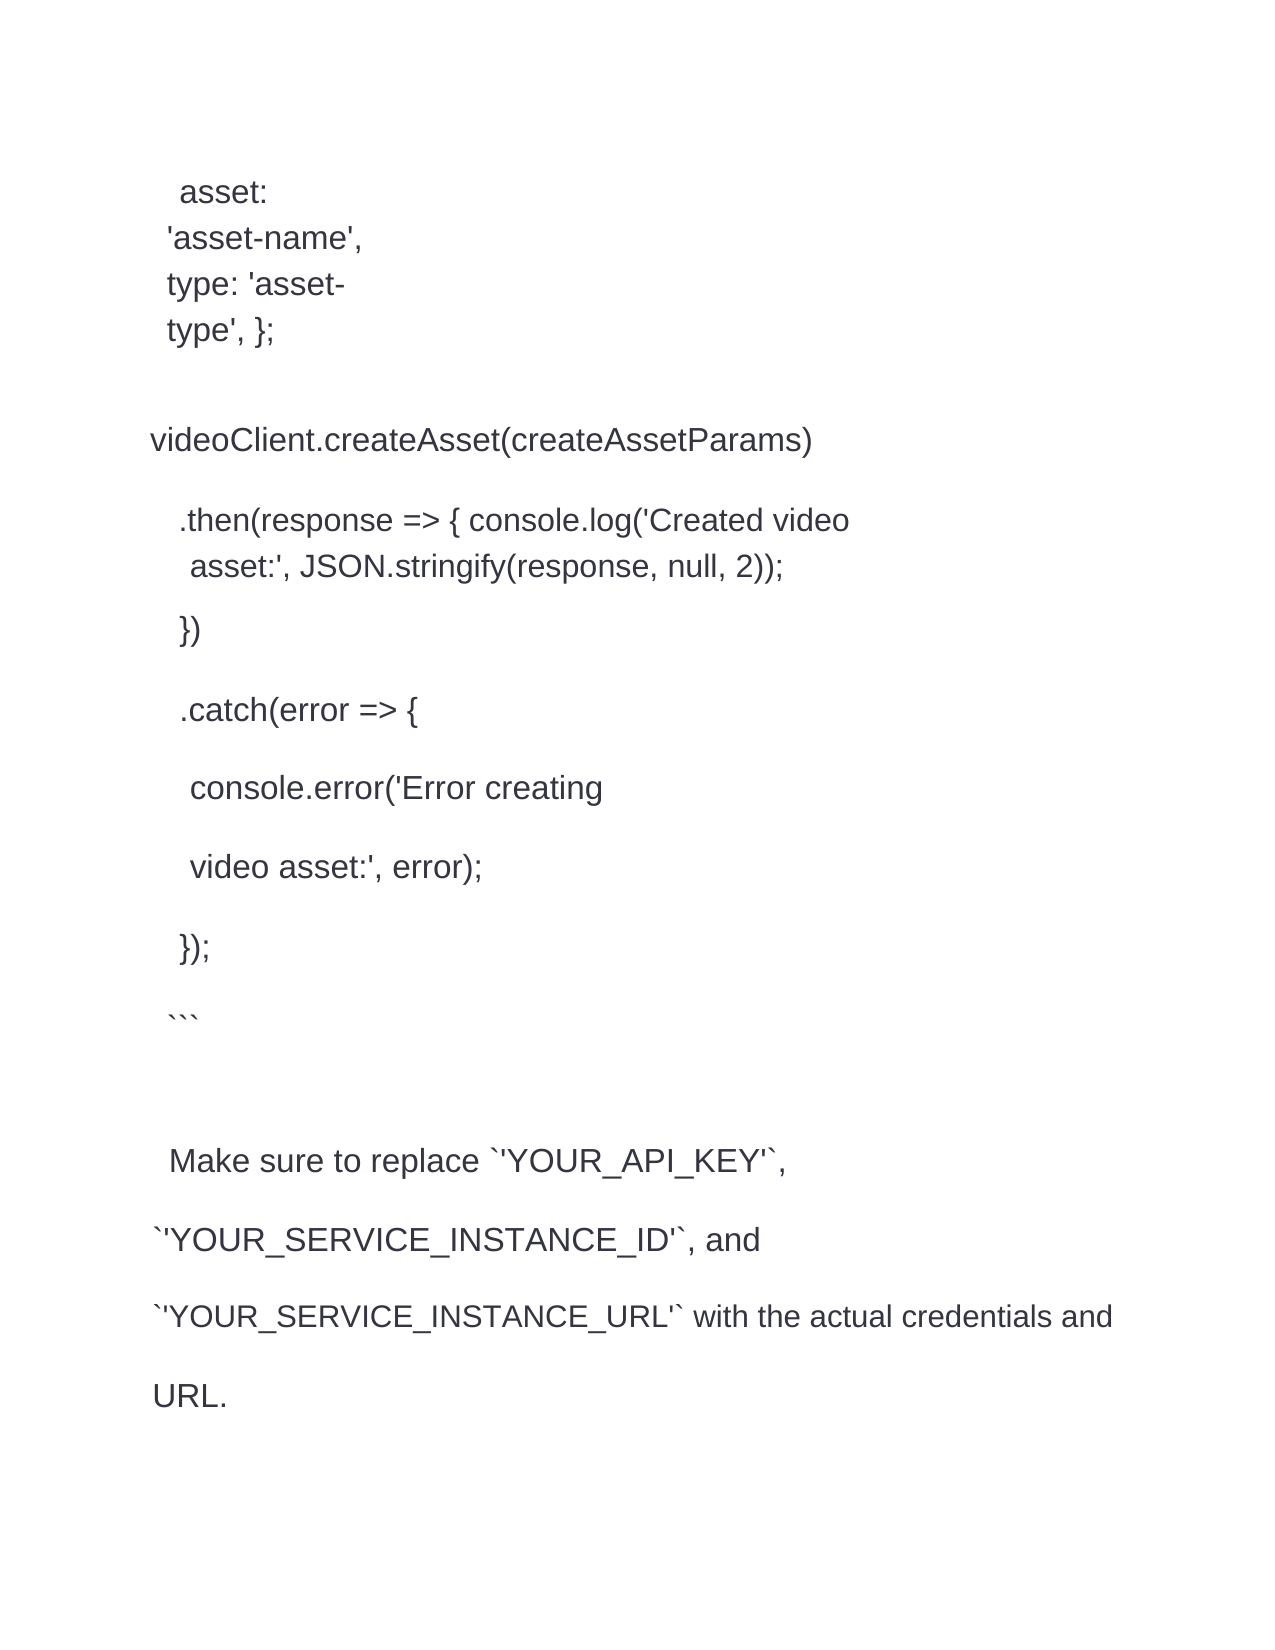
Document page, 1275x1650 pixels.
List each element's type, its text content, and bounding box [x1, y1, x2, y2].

text .catch(error => { [179, 690, 1125, 728]
text .then(response => { console.log('Created video asset:', JSON.stringify(response, null, 2)); [178, 501, 864, 584]
text Make sure to replace `'YOUR_API_KEY'`, [169, 1141, 1125, 1179]
text asset: 'asset-name', type: 'asset-type', }; [167, 172, 371, 349]
text ``` [167, 1008, 1125, 1047]
text videoClient.createAsset(createAssetParams) [150, 420, 1125, 459]
text video asset:', error); [189, 847, 1125, 885]
text `'YOUR_SERVICE_INSTANCE_URL'` with the actual credentials and [152, 1298, 1125, 1334]
text `'YOUR_SERVICE_INSTANCE_ID'`, and [152, 1220, 1125, 1258]
text URL. [152, 1377, 1125, 1415]
text }); [179, 928, 1125, 966]
text }) [179, 609, 1125, 647]
text console.error('Error creating [189, 768, 1125, 807]
